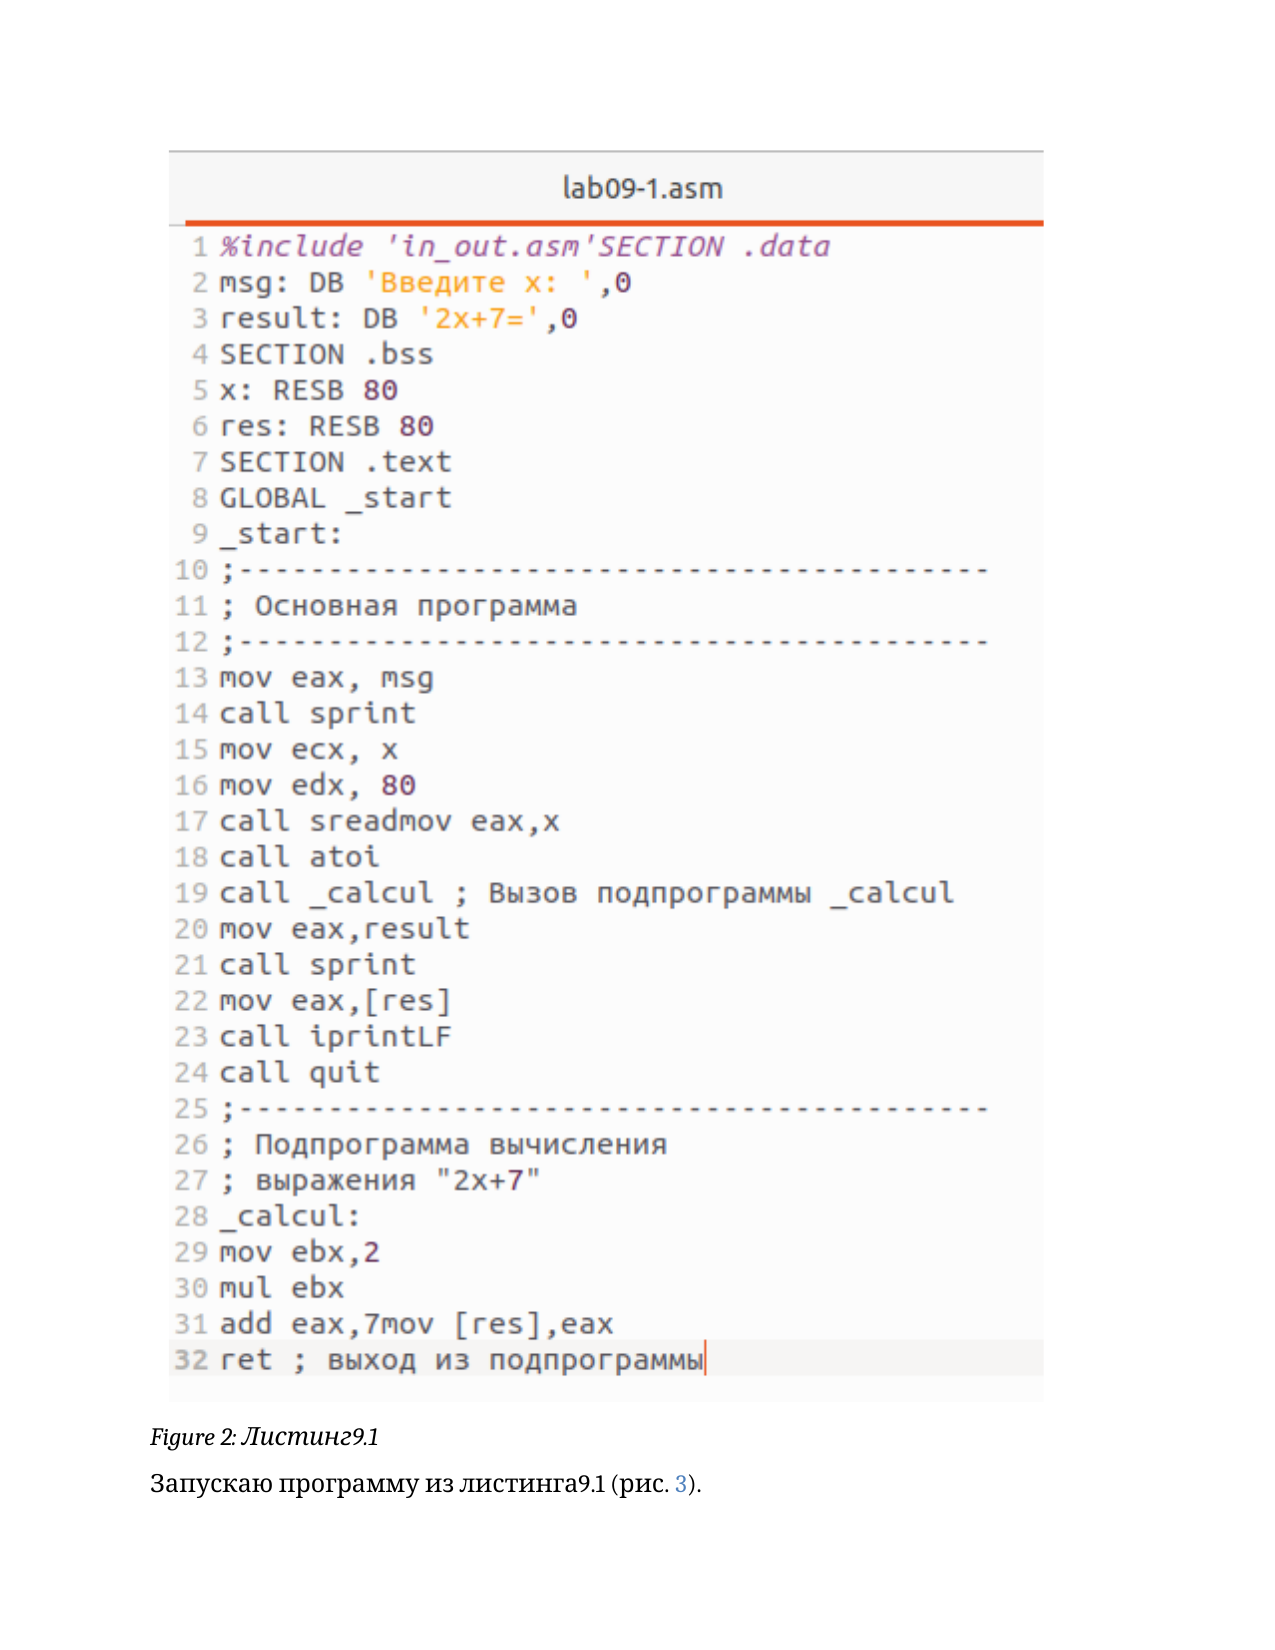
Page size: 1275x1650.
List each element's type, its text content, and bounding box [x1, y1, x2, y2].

text Figure 2: Листинг9.1 [150, 1423, 1125, 1451]
text Запускаю программу из листинга9.1 (рис. 3). [150, 1470, 1125, 1499]
picture [168, 150, 1044, 1402]
